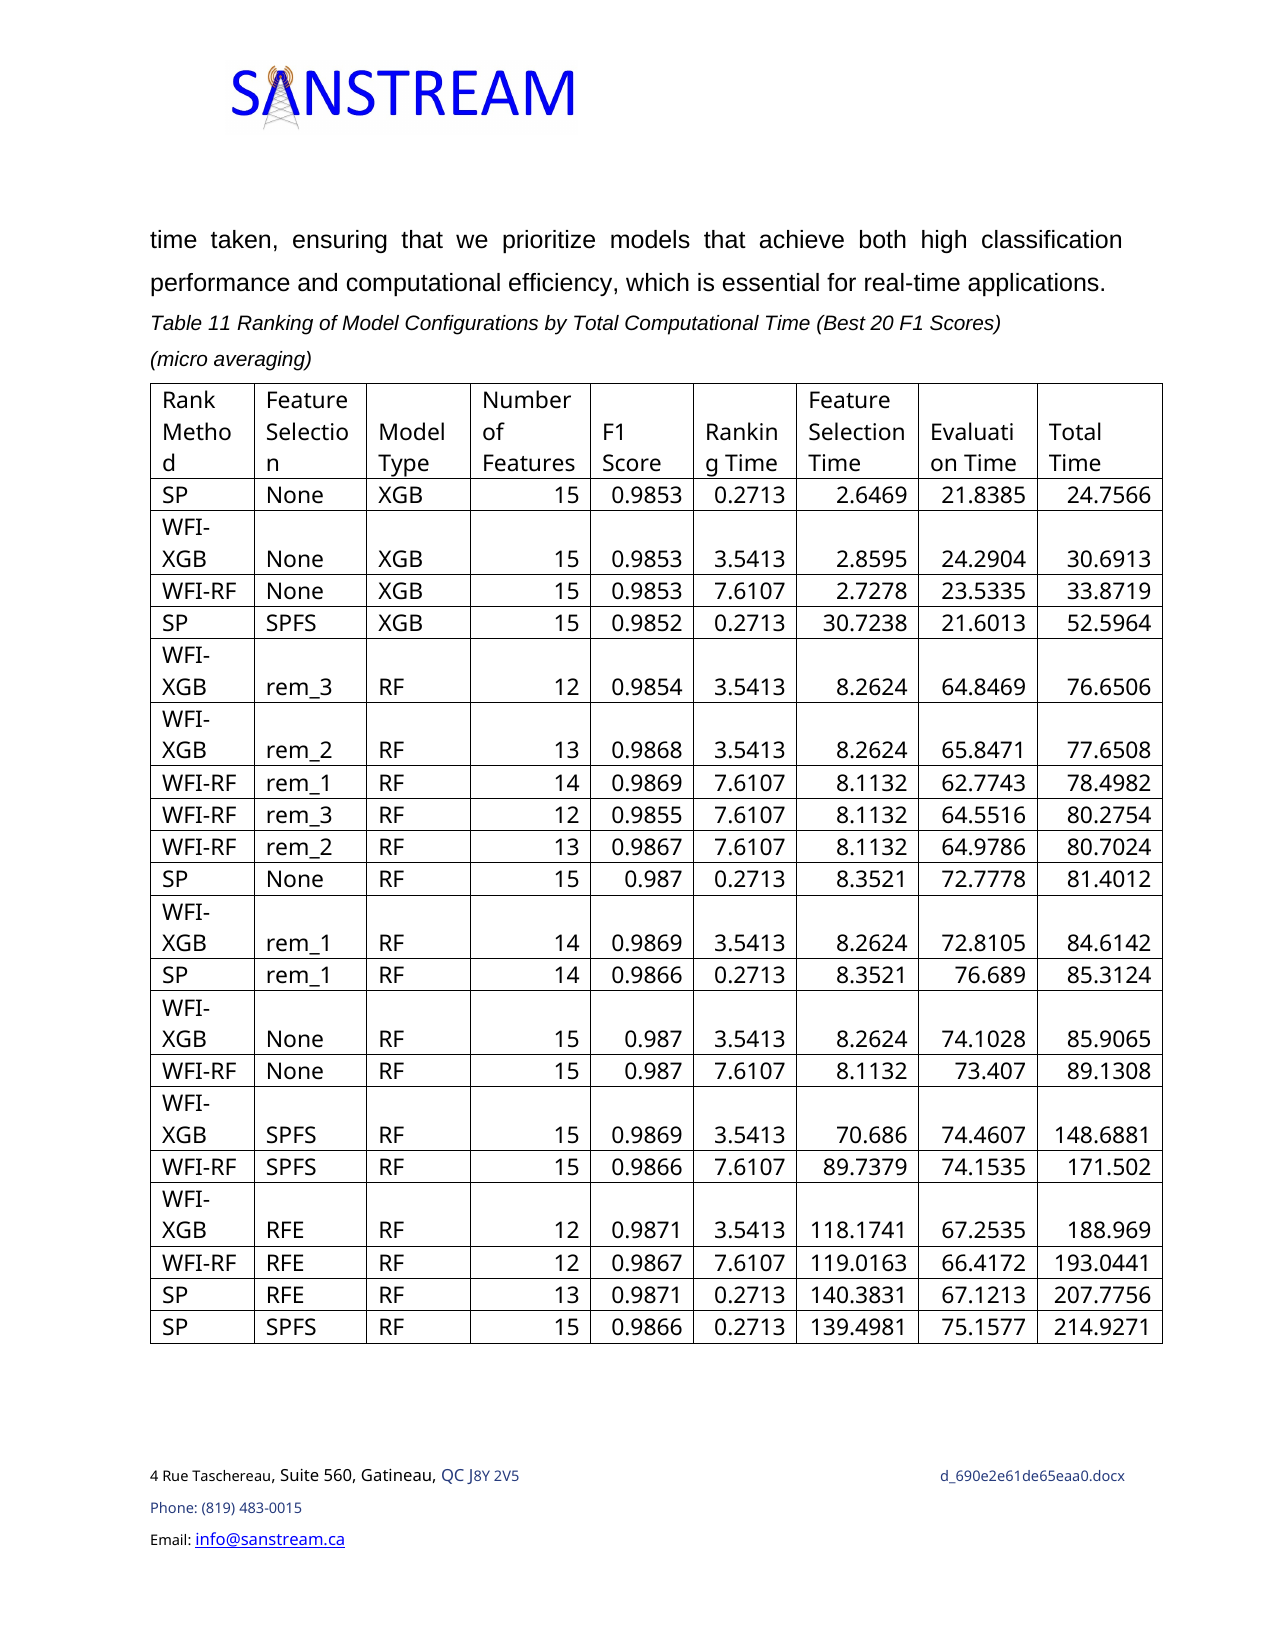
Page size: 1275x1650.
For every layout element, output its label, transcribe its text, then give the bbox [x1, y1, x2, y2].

table_cell SP [151, 1311, 254, 1342]
table_cell 15 [471, 863, 590, 894]
table_cell 3.5413 [694, 1183, 796, 1246]
table_cell 15 [471, 1151, 590, 1182]
table_cell 3.5413 [694, 639, 796, 702]
table_cell 81.4012 [1038, 863, 1162, 894]
table_cell 7.6107 [694, 1247, 796, 1278]
table_cell SPFS [255, 607, 366, 638]
table_header Rank Method [151, 384, 254, 478]
table_cell None [255, 575, 366, 606]
table_cell RF [367, 799, 470, 830]
table_cell RF [367, 1247, 470, 1278]
table_cell XGB [367, 575, 470, 606]
table_cell 8.3521 [797, 959, 918, 990]
table_cell RF [367, 703, 470, 765]
table_cell 0.9866 [591, 959, 693, 990]
table_cell 0.987 [591, 1055, 693, 1086]
table_cell 139.4981 [797, 1311, 918, 1342]
table_cell SP [151, 607, 254, 638]
table_cell 3.5413 [694, 703, 796, 765]
table_cell 12 [471, 1183, 590, 1246]
table_cell 2.6469 [797, 479, 918, 510]
table_cell 66.4172 [919, 1247, 1037, 1278]
table_cell 0.9853 [591, 479, 693, 510]
picture [225, 60, 579, 135]
table_cell 89.7379 [797, 1151, 918, 1182]
table_cell 0.2713 [694, 959, 796, 990]
table_cell RFE [255, 1247, 366, 1278]
table_cell 3.5413 [694, 896, 796, 958]
table_cell 3.5413 [694, 511, 796, 574]
table_cell WFI-RF [151, 766, 254, 798]
table_cell RF [367, 863, 470, 894]
table_cell 2.8595 [797, 511, 918, 574]
table_cell 8.2624 [797, 639, 918, 702]
table_cell 0.9855 [591, 799, 693, 830]
table_cell 12 [471, 639, 590, 702]
table_cell RF [367, 1151, 470, 1182]
table_cell WFI-RF [151, 799, 254, 830]
table_cell 7.6107 [694, 831, 796, 862]
table_cell WFI-RF [151, 575, 254, 606]
table_cell 15 [471, 1055, 590, 1086]
table_cell 0.9854 [591, 639, 693, 702]
table_cell RF [367, 831, 470, 862]
table_cell 119.0163 [797, 1247, 918, 1278]
table_cell rem_2 [255, 703, 366, 765]
table_cell 0.9868 [591, 703, 693, 765]
table_cell 15 [471, 479, 590, 510]
table_cell RF [367, 639, 470, 702]
table_cell 15 [471, 511, 590, 574]
table_cell 0.9871 [591, 1279, 693, 1310]
table_cell 7.6107 [694, 1151, 796, 1182]
table_cell XGB [367, 511, 470, 574]
table_header Evaluation Time [919, 384, 1037, 478]
table_cell None [255, 1055, 366, 1086]
table_cell 72.7778 [919, 863, 1037, 894]
table_cell 80.2754 [1038, 799, 1162, 830]
table_cell 0.2713 [694, 863, 796, 894]
table_cell 207.7756 [1038, 1279, 1162, 1310]
table_header Number of Features [471, 384, 590, 478]
table_cell 24.7566 [1038, 479, 1162, 510]
table_cell 3.5413 [694, 991, 796, 1054]
table_cell WFI-XGB [151, 896, 254, 958]
table_cell 67.1213 [919, 1279, 1037, 1310]
table_cell 14 [471, 896, 590, 958]
table_cell rem_2 [255, 831, 366, 862]
table_cell 0.9869 [591, 766, 693, 798]
table_cell 33.8719 [1038, 575, 1162, 606]
table_cell RF [367, 959, 470, 990]
table_cell 67.2535 [919, 1183, 1037, 1246]
table_cell 24.2904 [919, 511, 1037, 574]
table_cell 188.969 [1038, 1183, 1162, 1246]
table_cell 15 [471, 1087, 590, 1150]
table_cell RF [367, 896, 470, 958]
table_cell RF [367, 1311, 470, 1342]
table_cell WFI-XGB [151, 991, 254, 1054]
table_cell 8.1132 [797, 799, 918, 830]
table_cell 0.2713 [694, 1279, 796, 1310]
text Table 11 Ranking of Model Configurations by Total Computational Time (Best 20 F1 Scores) [150, 311, 1125, 335]
table_cell 70.686 [797, 1087, 918, 1150]
table_cell rem_1 [255, 766, 366, 798]
table_cell 73.407 [919, 1055, 1037, 1086]
table_cell 52.5964 [1038, 607, 1162, 638]
table_cell 74.1028 [919, 991, 1037, 1054]
table_cell 8.2624 [797, 896, 918, 958]
table_cell 76.6506 [1038, 639, 1162, 702]
table_cell 0.2713 [694, 479, 796, 510]
table_cell 118.1741 [797, 1183, 918, 1246]
table_cell rem_3 [255, 639, 366, 702]
table_cell SP [151, 863, 254, 894]
table_cell SPFS [255, 1151, 366, 1182]
table_cell None [255, 511, 366, 574]
table_cell 171.502 [1038, 1151, 1162, 1182]
table_cell 0.987 [591, 863, 693, 894]
table_cell 8.3521 [797, 863, 918, 894]
table_cell RF [367, 1183, 470, 1246]
table_cell 12 [471, 1247, 590, 1278]
table_cell 15 [471, 991, 590, 1054]
table_cell 7.6107 [694, 799, 796, 830]
table_cell WFI-XGB [151, 1087, 254, 1150]
table_cell 84.6142 [1038, 896, 1162, 958]
table_cell 30.6913 [1038, 511, 1162, 574]
table_cell 0.9869 [591, 896, 693, 958]
table_cell 76.689 [919, 959, 1037, 990]
table_cell 64.5516 [919, 799, 1037, 830]
table_cell WFI-RF [151, 831, 254, 862]
table_cell 8.1132 [797, 766, 918, 798]
table_cell SP [151, 1279, 254, 1310]
table_cell rem_3 [255, 799, 366, 830]
table_cell 148.6881 [1038, 1087, 1162, 1150]
table_cell XGB [367, 479, 470, 510]
table_cell SPFS [255, 1311, 366, 1342]
table_cell 30.7238 [797, 607, 918, 638]
table_cell 0.9866 [591, 1151, 693, 1182]
table_cell 85.3124 [1038, 959, 1162, 990]
table_cell RFE [255, 1183, 366, 1246]
table_cell 89.1308 [1038, 1055, 1162, 1086]
table_cell 7.6107 [694, 1055, 796, 1086]
table_cell 7.6107 [694, 766, 796, 798]
table_cell 0.9867 [591, 831, 693, 862]
table_cell None [255, 479, 366, 510]
table_cell 0.9852 [591, 607, 693, 638]
table_cell WFI-XGB [151, 1183, 254, 1246]
table_cell None [255, 863, 366, 894]
table_cell RF [367, 991, 470, 1054]
table_cell WFI-RF [151, 1055, 254, 1086]
table_cell 14 [471, 959, 590, 990]
table_cell RFE [255, 1279, 366, 1310]
table_cell 0.9853 [591, 511, 693, 574]
table_cell 193.0441 [1038, 1247, 1162, 1278]
table_cell 214.9271 [1038, 1311, 1162, 1342]
table_cell SP [151, 479, 254, 510]
table_cell 85.9065 [1038, 991, 1162, 1054]
table_cell rem_1 [255, 896, 366, 958]
table_header Feature Selection [255, 384, 366, 478]
table_cell WFI-XGB [151, 639, 254, 702]
table_cell 80.7024 [1038, 831, 1162, 862]
table_header Model Type [367, 384, 470, 478]
table_cell 0.2713 [694, 1311, 796, 1342]
table_cell WFI-RF [151, 1247, 254, 1278]
table_cell RF [367, 1087, 470, 1150]
table_cell 75.1577 [919, 1311, 1037, 1342]
table_cell 14 [471, 766, 590, 798]
table_cell 8.1132 [797, 1055, 918, 1086]
table_cell 8.2624 [797, 703, 918, 765]
table_cell 0.2713 [694, 607, 796, 638]
table_cell WFI-XGB [151, 703, 254, 765]
table_cell 3.5413 [694, 1087, 796, 1150]
table_cell SPFS [255, 1087, 366, 1150]
table_header Ranking Time [694, 384, 796, 478]
table_cell 15 [471, 575, 590, 606]
table_cell 74.1535 [919, 1151, 1037, 1182]
table_cell rem_1 [255, 959, 366, 990]
table_cell XGB [367, 607, 470, 638]
table_header Total Time [1038, 384, 1162, 478]
table_cell 0.9853 [591, 575, 693, 606]
table_cell 74.4607 [919, 1087, 1037, 1150]
table_cell 12 [471, 799, 590, 830]
table_header F1 Score [591, 384, 693, 478]
text (micro averaging) [150, 347, 1125, 371]
table_cell 0.9867 [591, 1247, 693, 1278]
table_cell 140.3831 [797, 1279, 918, 1310]
table_cell 0.9871 [591, 1183, 693, 1246]
table_cell 0.9869 [591, 1087, 693, 1150]
table_cell SP [151, 959, 254, 990]
table_cell 77.6508 [1038, 703, 1162, 765]
table_cell 21.8385 [919, 479, 1037, 510]
table_cell 64.8469 [919, 639, 1037, 702]
table_cell 13 [471, 1279, 590, 1310]
table_cell 64.9786 [919, 831, 1037, 862]
table_cell RF [367, 1279, 470, 1310]
table_cell 8.1132 [797, 831, 918, 862]
table_cell 0.9866 [591, 1311, 693, 1342]
table_cell 13 [471, 703, 590, 765]
table_cell WFI-RF [151, 1151, 254, 1182]
table_cell 0.987 [591, 991, 693, 1054]
table_cell 15 [471, 1311, 590, 1342]
table_cell 7.6107 [694, 575, 796, 606]
table_cell 8.2624 [797, 991, 918, 1054]
table_cell 15 [471, 607, 590, 638]
table_cell 62.7743 [919, 766, 1037, 798]
table_cell 2.7278 [797, 575, 918, 606]
table_cell 23.5335 [919, 575, 1037, 606]
table_cell 65.8471 [919, 703, 1037, 765]
table_cell 13 [471, 831, 590, 862]
table_cell None [255, 991, 366, 1054]
table_cell 72.8105 [919, 896, 1037, 958]
table_cell 21.6013 [919, 607, 1037, 638]
table_cell RF [367, 766, 470, 798]
table_cell WFI-XGB [151, 511, 254, 574]
table_header Feature Selection Time [797, 384, 918, 478]
table_cell 78.4982 [1038, 766, 1162, 798]
table_cell RF [367, 1055, 470, 1086]
